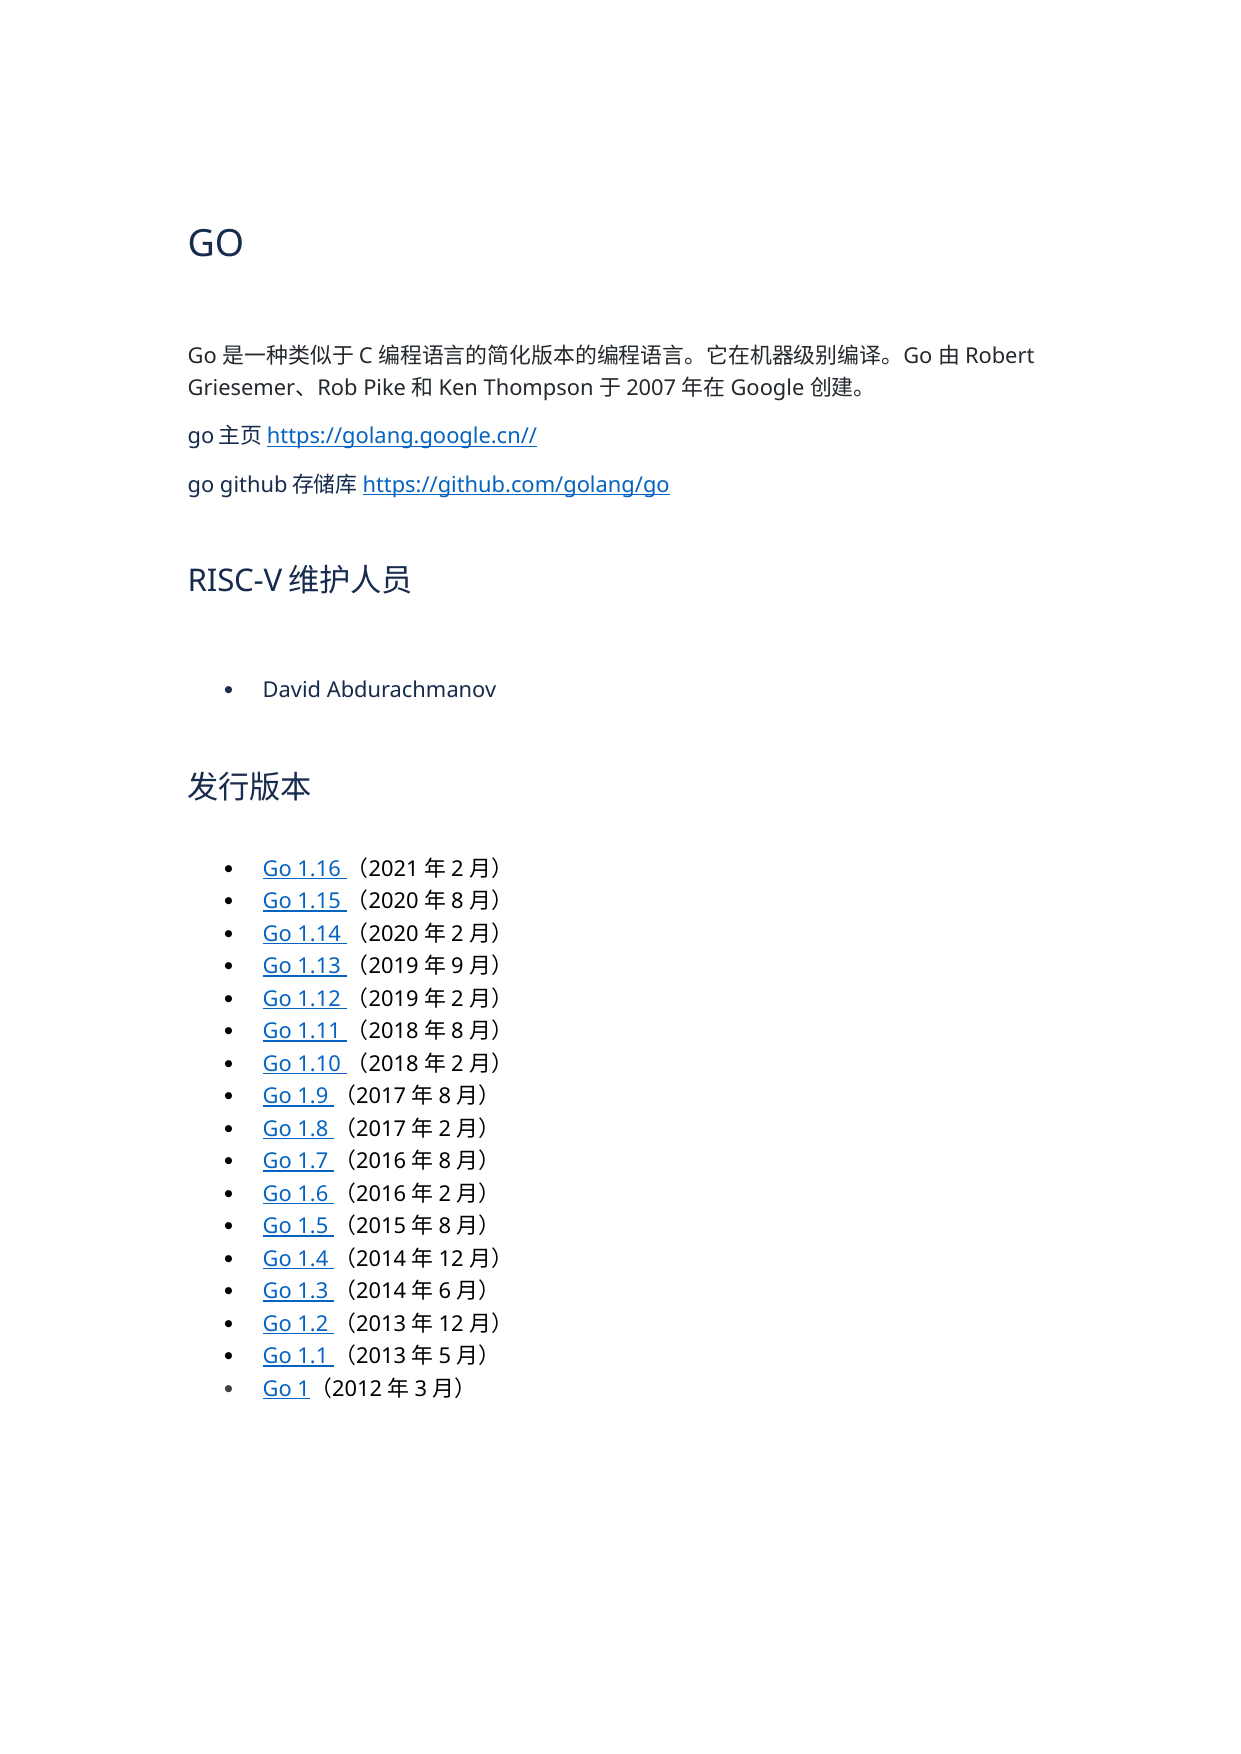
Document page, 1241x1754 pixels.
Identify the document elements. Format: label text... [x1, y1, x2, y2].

list Go 1.11 （2018 年 8 月） [225, 1013, 1053, 1045]
list Go 1.12 （2019 年 2 月） [225, 980, 1053, 1013]
list Go 1.15 （2020 年 8 月） [225, 883, 1053, 915]
list Go 1.10 （2018 年 2 月） [225, 1045, 1053, 1078]
text go github存储库 https://github.com/golang/go [187, 466, 1053, 499]
list Go 1.14 （2020 年 2 月） [225, 915, 1053, 948]
subtitle 发行版本 [187, 752, 1053, 817]
list Go 1.9 （2017 年 8 月） [225, 1078, 1053, 1110]
list Go 1.2 （2013 年 12 月） [225, 1305, 1053, 1338]
list Go 1.3 （2014 年 6 月） [225, 1273, 1053, 1305]
subtitle GO [187, 209, 1053, 274]
list Go 1.8 （2017 年 2 月） [225, 1110, 1053, 1143]
list Go 1.13 （2019 年 9 月） [225, 948, 1053, 980]
text Go 是一种类似于 C 编程语言的简化版本的编程语言。它在机器级别编译。Go 由 Robert Griesemer、Rob Pike 和 Ken Thompson 于 2007 年在 Google 创建。 [187, 338, 1053, 403]
list Go 1.6 （2016 年 2 月） [225, 1175, 1053, 1208]
list Go 1.16 （2021 年 2 月） [225, 850, 1053, 883]
list David Abdurachmanov [225, 673, 1053, 706]
list Go 1.4 （2014 年 12 月） [225, 1240, 1053, 1273]
list Go 1.1 （2013 年 5 月） [225, 1338, 1053, 1370]
list Go 1.5 （2015 年 8 月） [225, 1208, 1053, 1240]
list Go 1.7 （2016 年 8 月） [225, 1143, 1053, 1175]
text go主页https://golang.google.cn// [187, 418, 1053, 451]
subtitle RISC-V维护人员 [187, 546, 1053, 611]
list Go 1（2012 年 3 月） [225, 1370, 1053, 1403]
